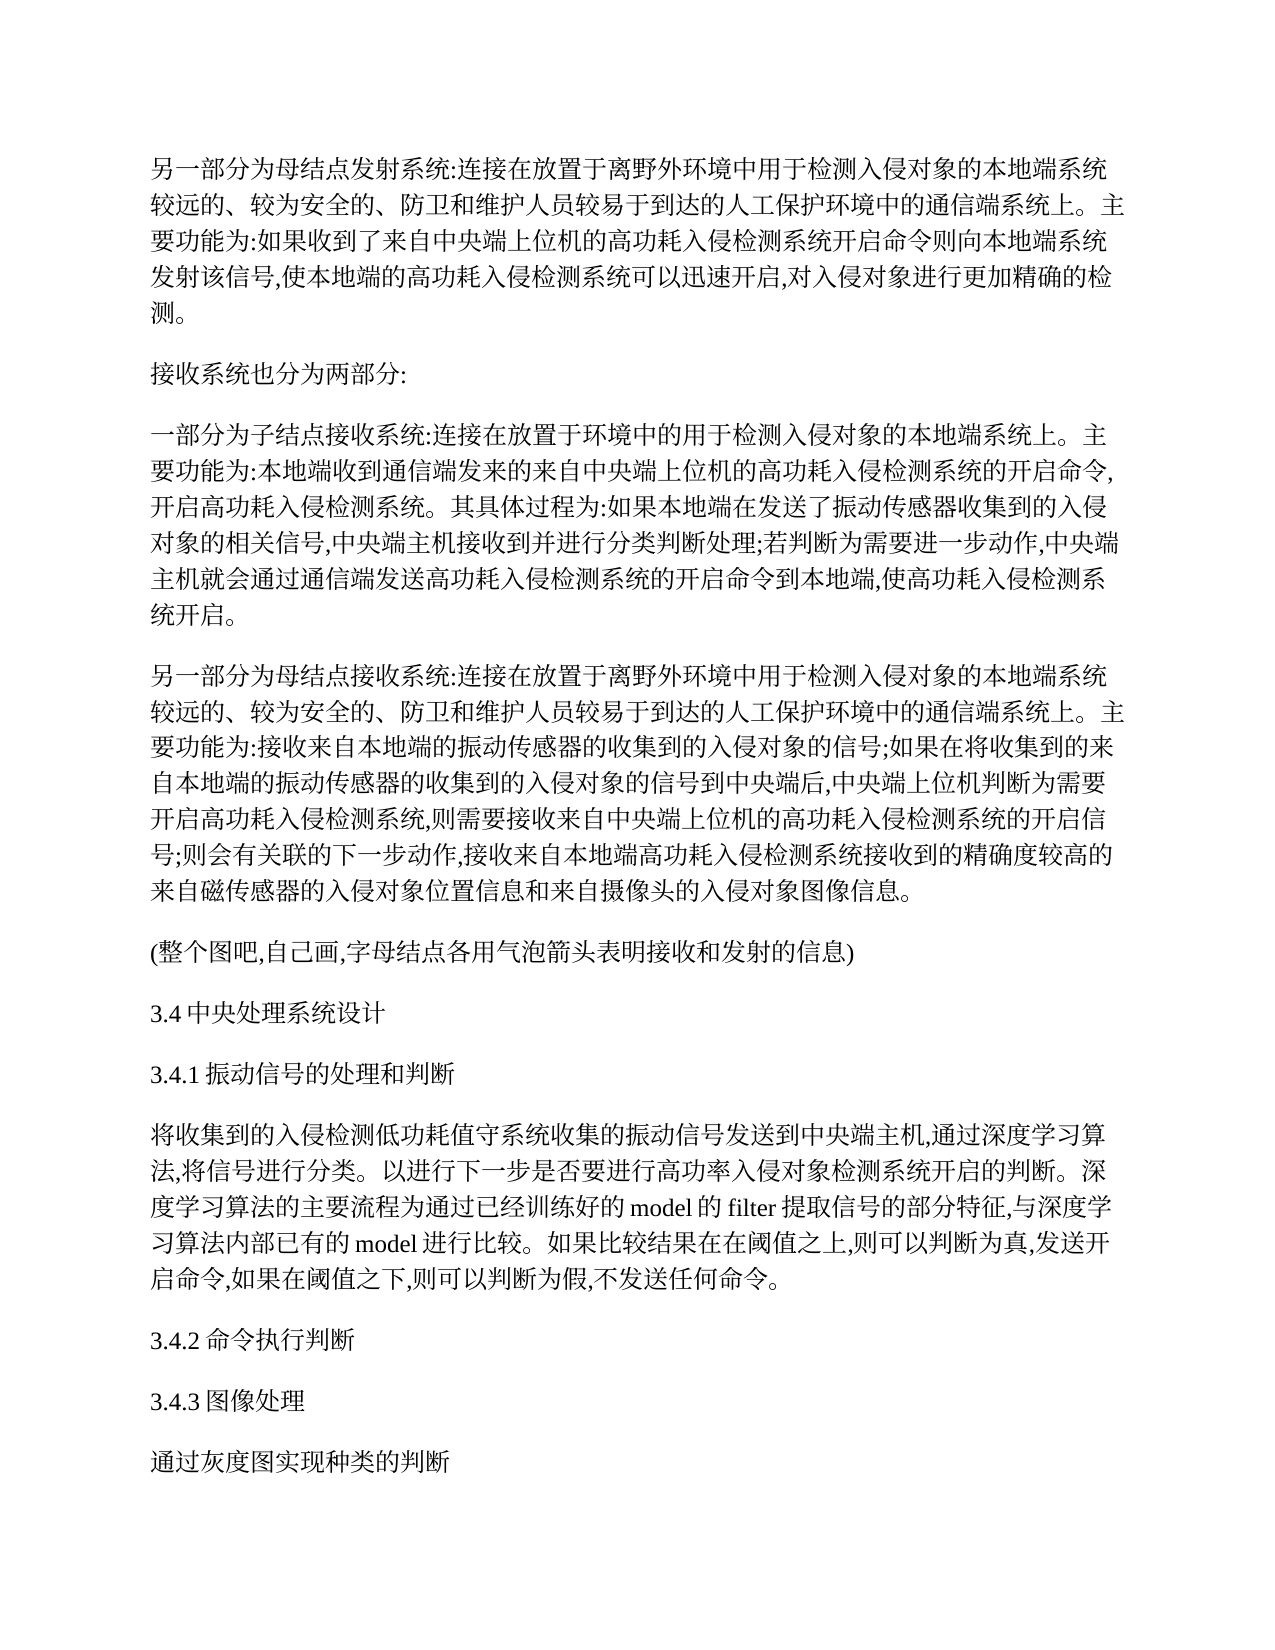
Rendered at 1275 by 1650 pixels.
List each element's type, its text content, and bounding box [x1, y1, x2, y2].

text 3.4.1振动信号的处理和判断 [150, 1055, 1125, 1091]
text 3.4.3图像处理 [150, 1381, 1125, 1417]
text 通过灰度图实现种类的判断 [150, 1442, 1125, 1478]
text 另一部分为母结点接收系统:连接在放置于离野外环境中用于检测入侵对象的本地端系统较远的、较为安全的、防卫和维护人员较易于到达的人工保护环境中的通信端系统上。主要功能为:接收来自本地端的振动传感器的收集到的入侵对象的信号;如果在将收集到的来自本地端的振动传感器的收集到的入侵对象的信号到中央端后,中央端上位机判断为需要开启高功耗入侵检测系统,则需要接收来自中央端上位机的高功耗入侵检测系统的开启信号;则会有关联的下一步动作,接收来自本地端高功耗入侵检测系统接收到的精确度较高的来自磁传感器的入侵对象位置信息和来自摄像头的入侵对象图像信息。 [150, 656, 1125, 908]
text 接收系统也分为两部分: [150, 355, 1125, 391]
text 3.4中央处理系统设计 [150, 994, 1125, 1030]
text 3.4.2命令执行判断 [150, 1320, 1125, 1356]
text (整个图吧,自己画,字母结点各用气泡箭头表明接收和发射的信息) [150, 933, 1125, 969]
text 另一部分为母结点发射系统:连接在放置于离野外环境中用于检测入侵对象的本地端系统较远的、较为安全的、防卫和维护人员较易于到达的人工保护环境中的通信端系统上。主要功能为:如果收到了来自中央端上位机的高功耗入侵检测系统开启命令则向本地端系统发射该信号,使本地端的高功耗入侵检测系统可以迅速开启,对入侵对象进行更加精确的检测。 [150, 150, 1125, 330]
text 一部分为子结点接收系统:连接在放置于环境中的用于检测入侵对象的本地端系统上。主要功能为:本地端收到通信端发来的来自中央端上位机的高功耗入侵检测系统的开启命令,开启高功耗入侵检测系统。其具体过程为:如果本地端在发送了振动传感器收集到的入侵对象的相关信号,中央端主机接收到并进行分类判断处理;若判断为需要进一步动作,中央端主机就会通过通信端发送高功耗入侵检测系统的开启命令到本地端,使高功耗入侵检测系统开启。 [150, 416, 1125, 631]
text 将收集到的入侵检测低功耗值守系统收集的振动信号发送到中央端主机,通过深度学习算法,将信号进行分类。以进行下一步是否要进行高功率入侵对象检测系统开启的判断。深度学习算法的主要流程为通过已经训练好的model的filter提取信号的部分特征,与深度学习算法内部已有的model进行比较。如果比较结果在在阈值之上,则可以判断为真,发送开启命令,如果在阈值之下,则可以判断为假,不发送任何命令。 [150, 1116, 1125, 1295]
